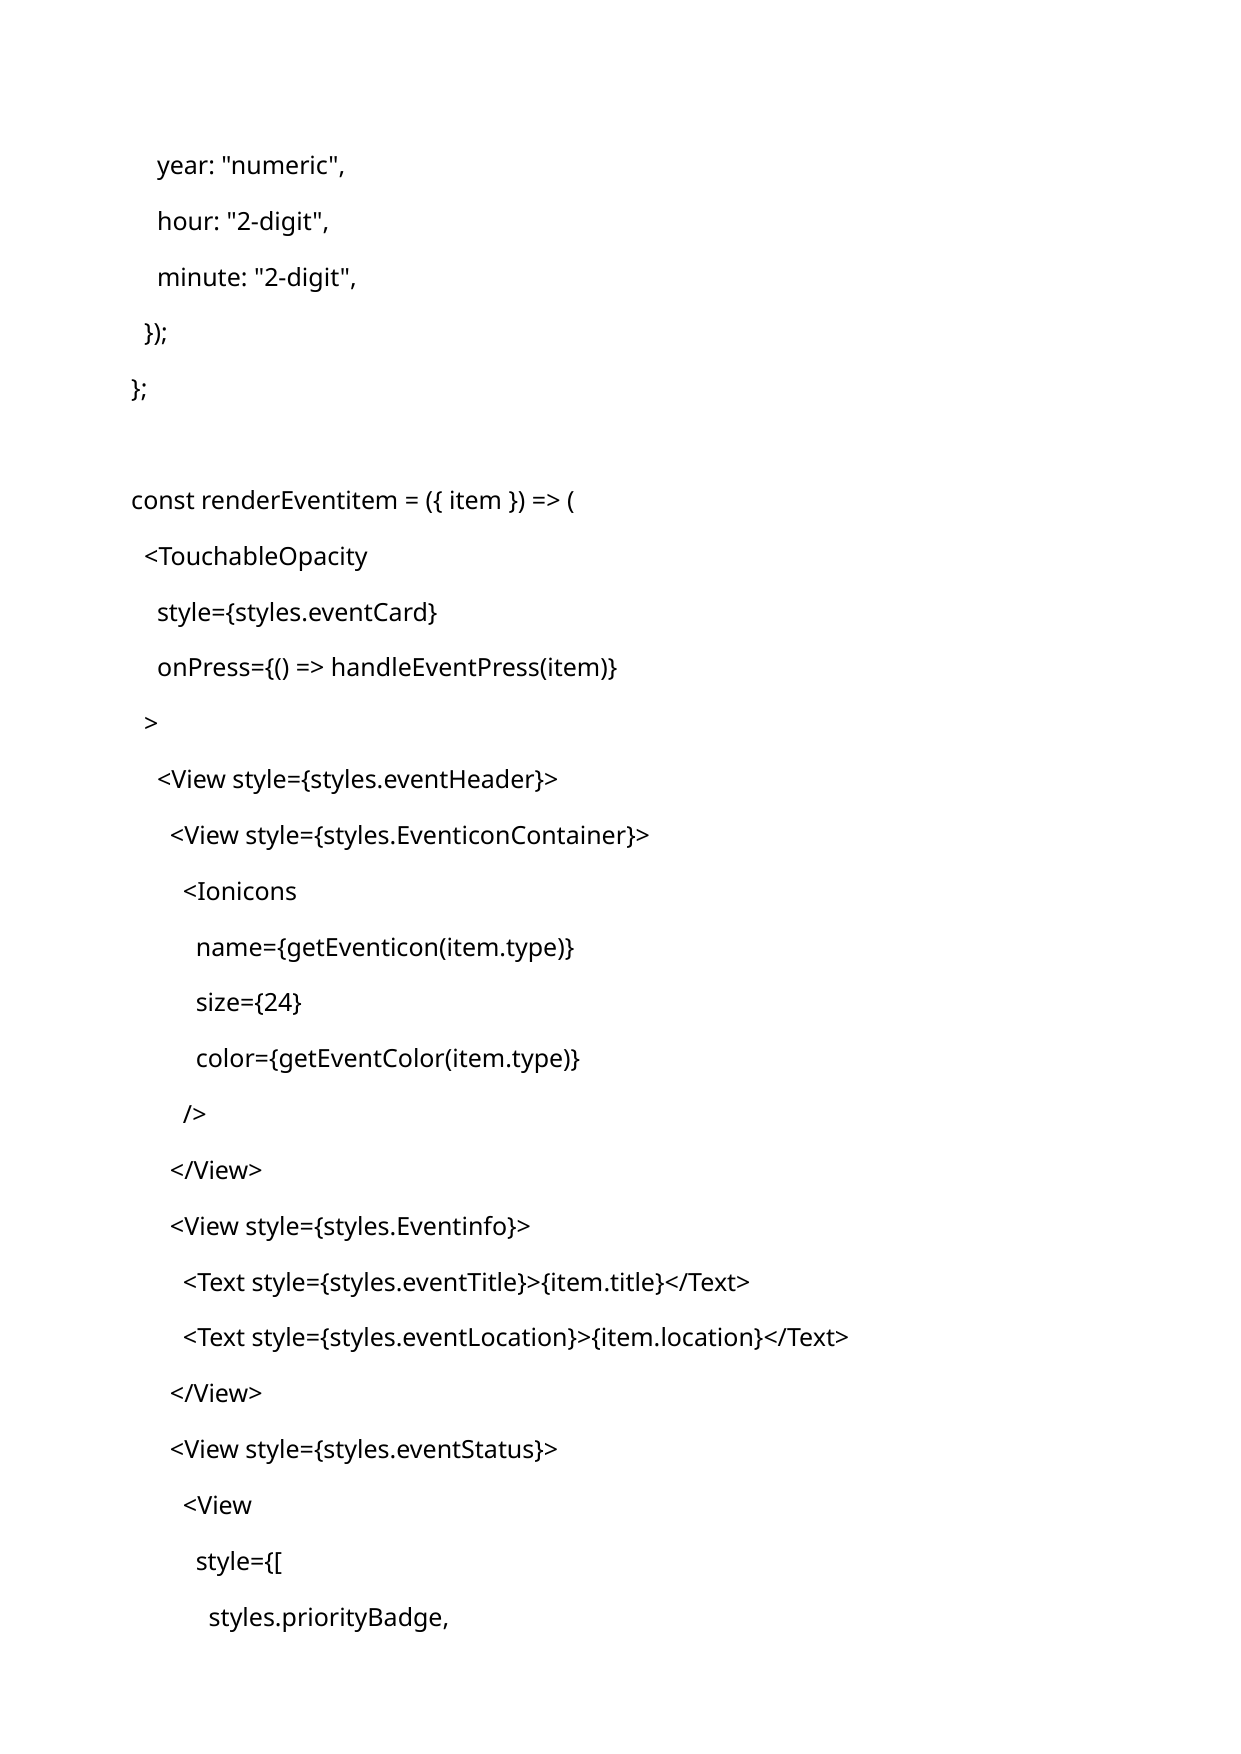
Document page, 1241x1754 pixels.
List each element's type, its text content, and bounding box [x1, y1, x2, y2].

text > [118, 706, 1122, 740]
text </View> [118, 1376, 1122, 1410]
text </View> [118, 1153, 1122, 1187]
text style={[ [118, 1543, 1122, 1577]
text <View style={styles.eventStatus}> [118, 1432, 1122, 1466]
text <Ionicons [118, 873, 1122, 907]
text <View [118, 1488, 1122, 1522]
text }); [118, 315, 1122, 349]
text style={styles.eventCard} [118, 594, 1122, 628]
text <View style={styles.eventHeader}> [118, 762, 1122, 796]
text hour: "2-digit", [118, 203, 1122, 237]
text <Text style={styles.eventTitle}>{item.title}</Text> [118, 1264, 1122, 1298]
text year: "numeric", [118, 148, 1122, 182]
text /> [118, 1097, 1122, 1131]
text <View style={styles.EventiconContainer}> [118, 818, 1122, 852]
text <View style={styles.Eventinfo}> [118, 1208, 1122, 1242]
text size={24} [118, 985, 1122, 1019]
text const renderEventitem = ({ item }) => ( [118, 483, 1122, 517]
text <TouchableOpacity [118, 538, 1122, 572]
text color={getEventColor(item.type)} [118, 1041, 1122, 1075]
text }; [118, 371, 1122, 405]
text onPress={() => handleEventPress(item)} [118, 650, 1122, 684]
text name={getEventicon(item.type)} [118, 929, 1122, 963]
text <Text style={styles.eventLocation}>{item.location}</Text> [118, 1320, 1122, 1354]
text styles.priorityBadge, [118, 1599, 1122, 1633]
text minute: "2-digit", [118, 259, 1122, 293]
